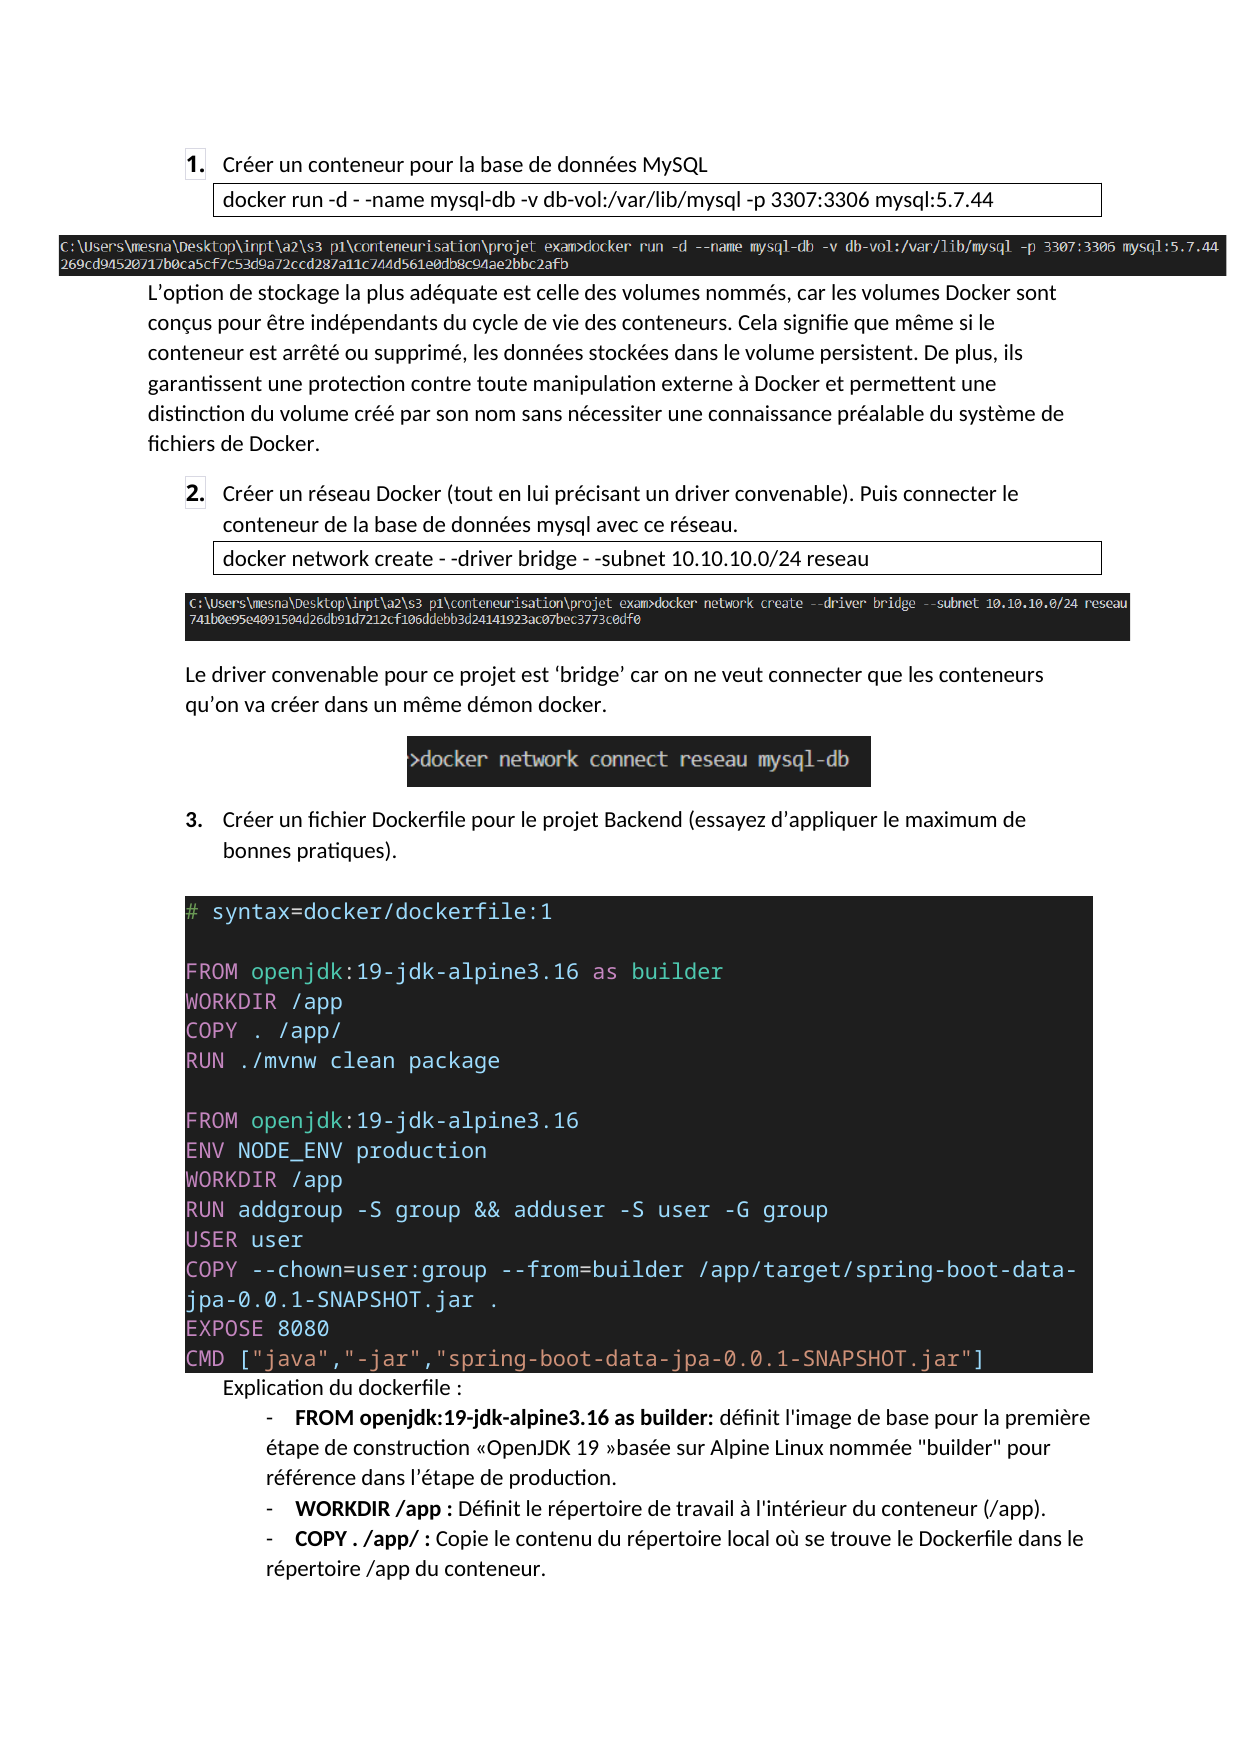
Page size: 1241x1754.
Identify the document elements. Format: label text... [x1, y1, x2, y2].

list FROM openjdk:19-jdk-alpine3.16 [185, 1105, 1093, 1134]
list FROM openjdk:19-jdk-alpine3.16 as builder: définit l'image de base pour la première étape de construction «OpenJDK 19 »basée sur Alpine Linux nommée "builder" pour référence dans l’étape de production. [266, 1403, 1093, 1492]
list USER user [185, 1224, 1093, 1254]
list WORKDIR /app [185, 986, 1093, 1015]
list WORKDIR /app [185, 1164, 1093, 1194]
list COPY . /app/ : Copie le contenu du répertoire local où se trouve le Dockerfile dans le répertoire /app du conteneur. [266, 1524, 1093, 1582]
list COPY --chown=user:group --from=builder /app/target/spring-boot-data-jpa-0.0.1-SNAPSHOT.jar . [185, 1254, 1093, 1313]
list RUN ./mvnw clean package [185, 1045, 1093, 1075]
list EXPOSE 8080 [185, 1313, 1093, 1343]
list ENV NODE_ENV production [185, 1134, 1093, 1164]
list Créer un conteneur pour la base de données MySQL [206, 148, 1093, 180]
text L’option de stockage la plus adéquate est celle des volumes nommés, car les volumes Docker sont conçus pour être indépendants du cycle de vie des conteneurs. Cela signifie que même si le conteneur est arrêté ou supprimé, les données stockées dans le volume persistent. De plus, ils garantissent une protection contre toute manipulation externe à Docker et permettent une distinction du volume créé par son nom sans nécessiter une connaissance préalable du système de fichiers de Docker. [59, 276, 1093, 457]
list COPY . /app/ [185, 1015, 1093, 1045]
picture [185, 593, 1130, 641]
picture [407, 736, 871, 787]
list # syntax=docker/dockerfile:1 [185, 896, 1093, 926]
list Créer un fichier Dockerfile pour le projet Backend (essayez d’appliquer le maximum de bonnes pratiques). [185, 806, 1093, 864]
list Créer un réseau Docker (tout en lui précisant un driver convenable). Puis connecter le conteneur de la base de données mysql avec ce réseau. [185, 476, 1093, 538]
list WORKDIR /app : Définit le répertoire de travail à l'intérieur du conteneur (/app). [266, 1494, 1093, 1522]
list CMD ["java","-jar","spring-boot-data-jpa-0.0.1-SNAPSHOT.jar"] [185, 1343, 1093, 1373]
text Le driver convenable pour ce projet est ‘bridge’ car on ne veut connecter que les conteneurs qu’on va créer dans un même démon docker. [185, 660, 1093, 718]
picture [58, 235, 1227, 276]
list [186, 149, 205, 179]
list docker network create - -driver bridge - -subnet 10.10.10.0/24 reseau [214, 542, 1101, 574]
list FROM openjdk:19-jdk-alpine3.16 as builder [185, 956, 1093, 986]
list RUN addgroup -S group && adduser -S user -G group [185, 1194, 1093, 1224]
list Explication du dockerfile : [223, 1373, 1093, 1401]
list docker run -d - -name mysql-db -v db-vol:/var/lib/mysql -p 3307:3306 mysql:5.7.44 [214, 184, 1101, 216]
